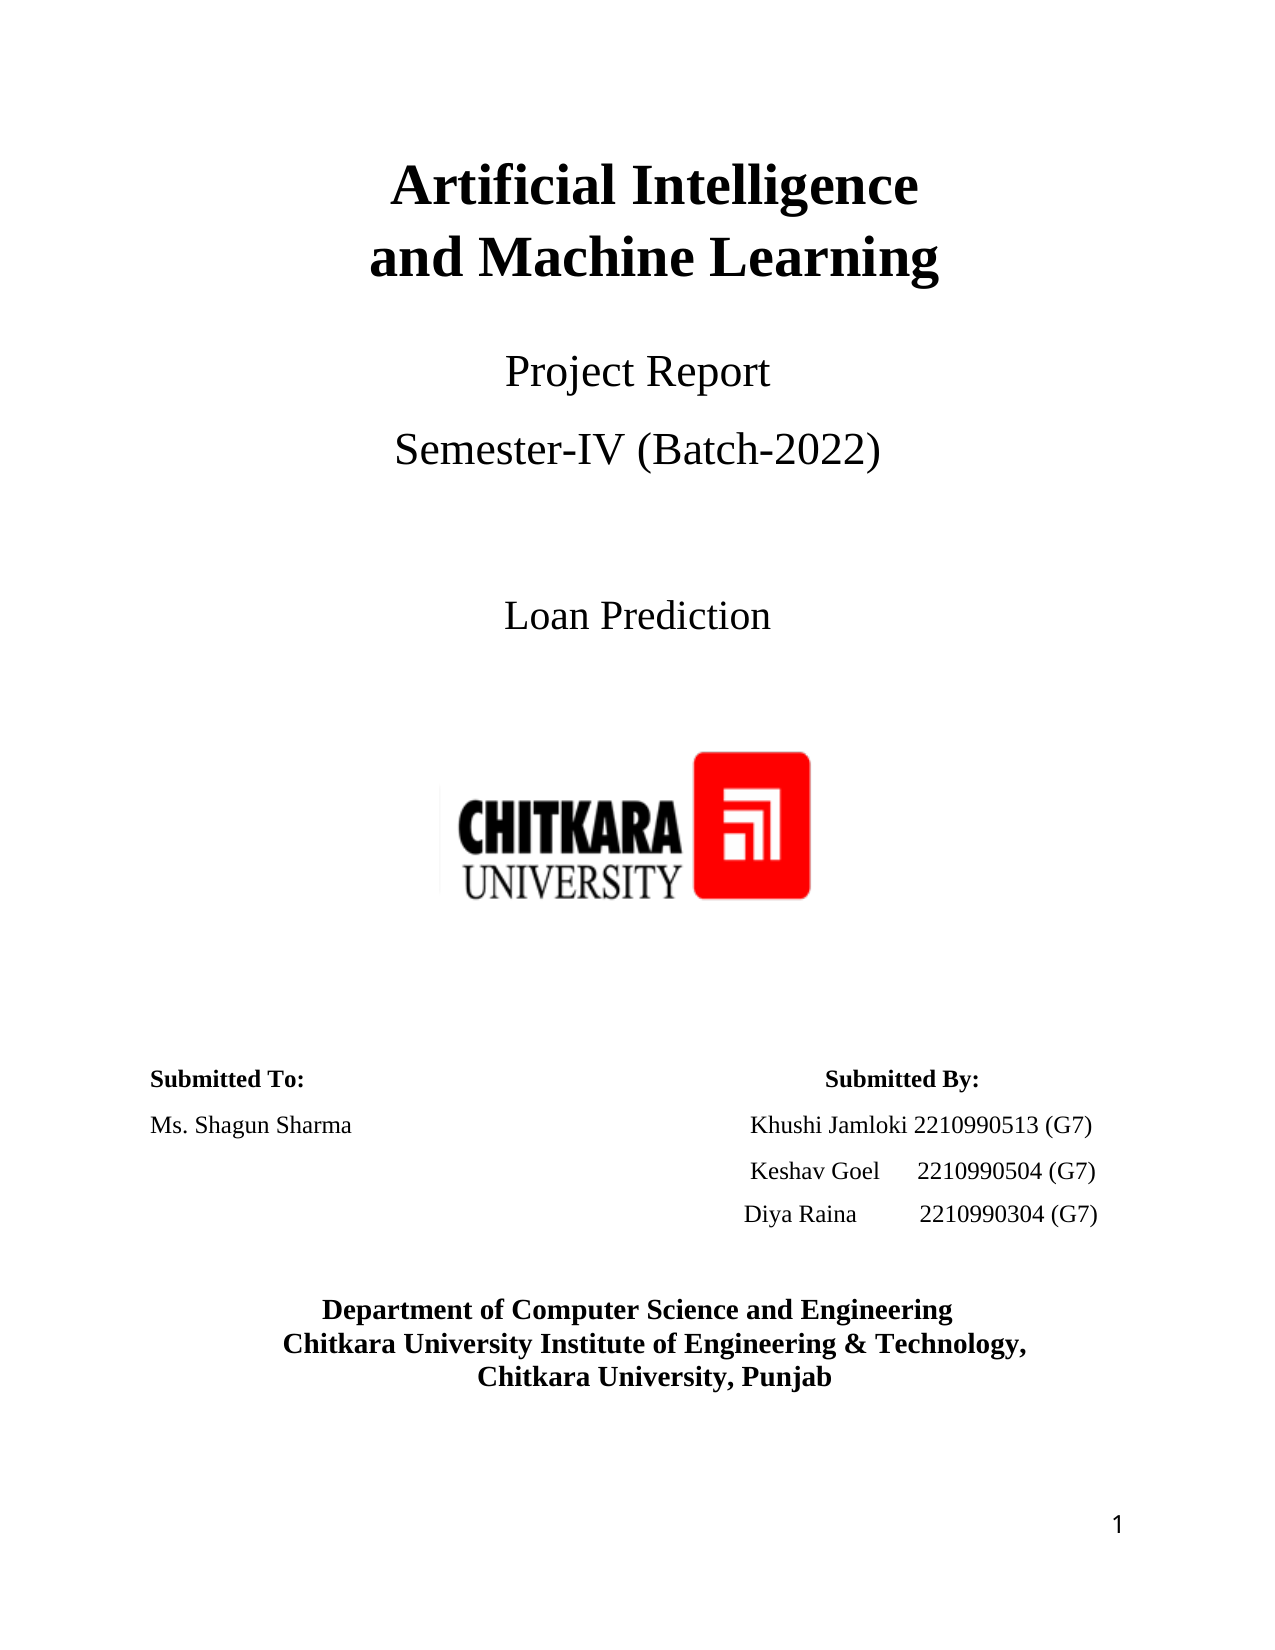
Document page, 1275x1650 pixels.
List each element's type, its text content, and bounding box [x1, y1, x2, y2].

subtitle Chitkara University, Punjab [150, 1359, 1159, 1393]
text Department of Computer Science and Engineering [225, 1292, 1125, 1326]
text Semester-IV (Batch-2022) [150, 422, 1125, 474]
text Submitted To: Submitted By: [150, 1064, 1125, 1093]
subtitle Artificial Intelligence [150, 150, 1159, 217]
text Diya Raina 2210990304 (G7) [150, 1199, 1125, 1228]
text Keshav Goel 2210990504 (G7) [150, 1156, 1125, 1184]
text Ms. Shagun Sharma Khushi Jamloki 2210990513 (G7) [150, 1110, 1125, 1139]
subtitle and Machine Learning [150, 222, 1159, 289]
picture [439, 707, 836, 952]
text Project Report [150, 344, 1125, 397]
text Loan Prediction [150, 591, 1125, 639]
subtitle Chitkara University Institute of Engineering & Technology, [150, 1326, 1159, 1359]
